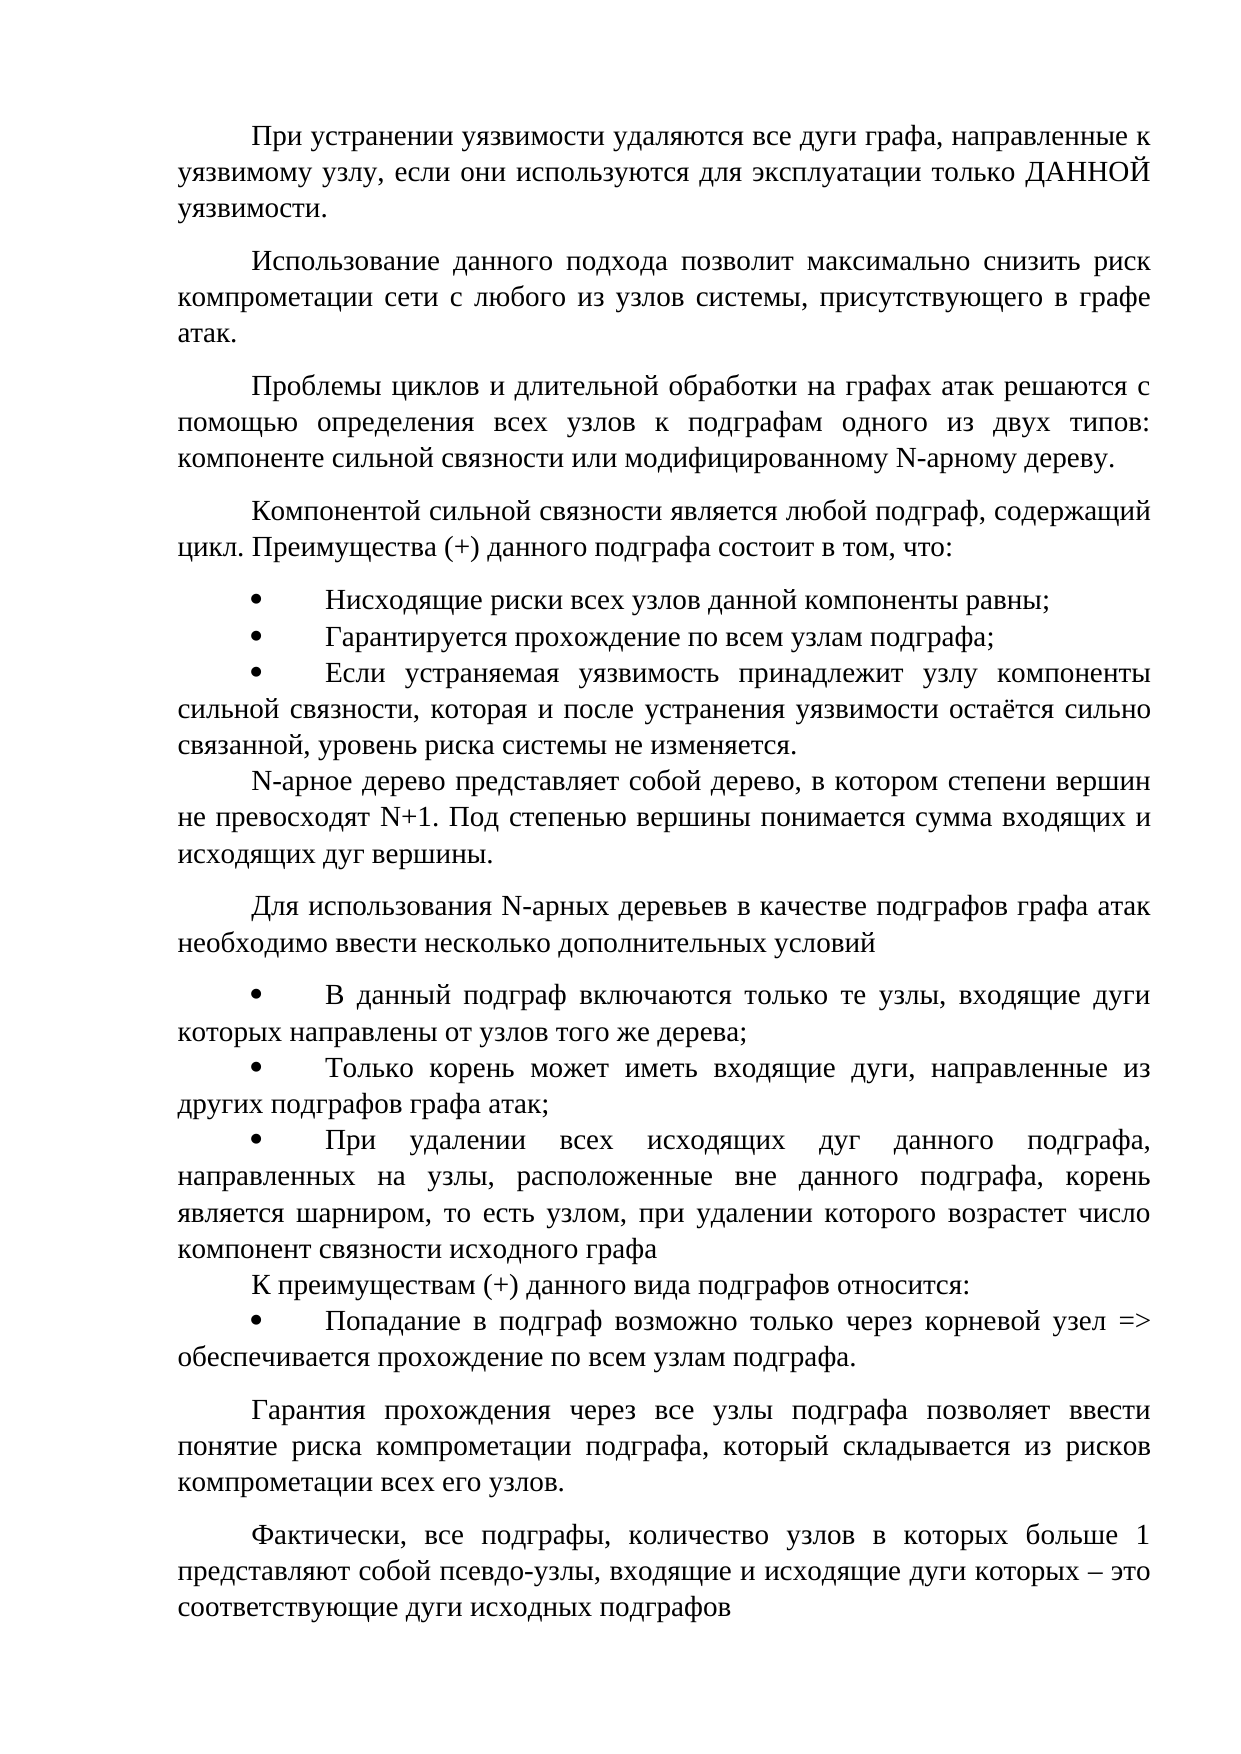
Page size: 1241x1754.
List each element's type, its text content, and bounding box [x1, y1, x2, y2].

text Гарантия прохождения через все узлы подграфа позволяет ввести понятие риска компрометации подграфа, который складывается из рисков компрометации всех его узлов. [177, 1392, 1152, 1498]
list При удалении всех исходящих дуг данного подграфа, направленных на узлы, расположенные вне данного подграфа, корень является шарниром, то есть узлом, при удалении которого возрастет число компонент связности исходного графа [177, 1122, 1152, 1264]
list N-арное дерево представляет собой дерево, в котором степени вершин не превосходят N+1. Под степенью вершины понимается сумма входящих и исходящих дуг вершины. [177, 763, 1152, 869]
list Попадание в подграф возможно только через корневой узел => обеспечивается прохождение по всем узлам подграфа. [177, 1303, 1152, 1373]
list В данный подграф включаются только те узлы, входящие дуги которых направлены от узлов того же дерева; [177, 977, 1152, 1047]
text При устранении уязвимости удаляются все дуги графа, направленные к уязвимому узлу, если они используются для эксплуатации только ДАННОЙ уязвимости. [177, 118, 1152, 224]
text Проблемы циклов и длительной обработки на графах атак решаются с помощью определения всех узлов к подграфам одного из двух типов: компоненте сильной связности или модифицированному N-арному дереву. [177, 368, 1152, 474]
list К преимуществам (+) данного вида подграфов относится: [177, 1267, 1152, 1301]
list Если устраняемая уязвимость принадлежит узлу компоненты сильной связности, которая и после устранения уязвимости остаётся сильно связанной, уровень риска системы не изменяется. [177, 655, 1152, 761]
list Гарантируется прохождение по всем узлам подграфа; [177, 619, 1152, 652]
text Компонентой сильной связности является любой подграф, содержащий цикл. Преимущества (+) данного подграфа состоит в том, что: [177, 493, 1152, 563]
list Нисходящие риски всех узлов данной компоненты равны; [177, 582, 1152, 616]
text Для использования N-арных деревьев в качестве подграфов графа атак необходимо ввести несколько дополнительных условий [177, 888, 1152, 958]
text Использование данного подхода позволит максимально снизить риск компрометации сети с любого из узлов системы, присутствующего в графе атак. [177, 243, 1152, 349]
list Только корень может иметь входящие дуги, направленные из других подграфов графа атак; [177, 1050, 1152, 1120]
